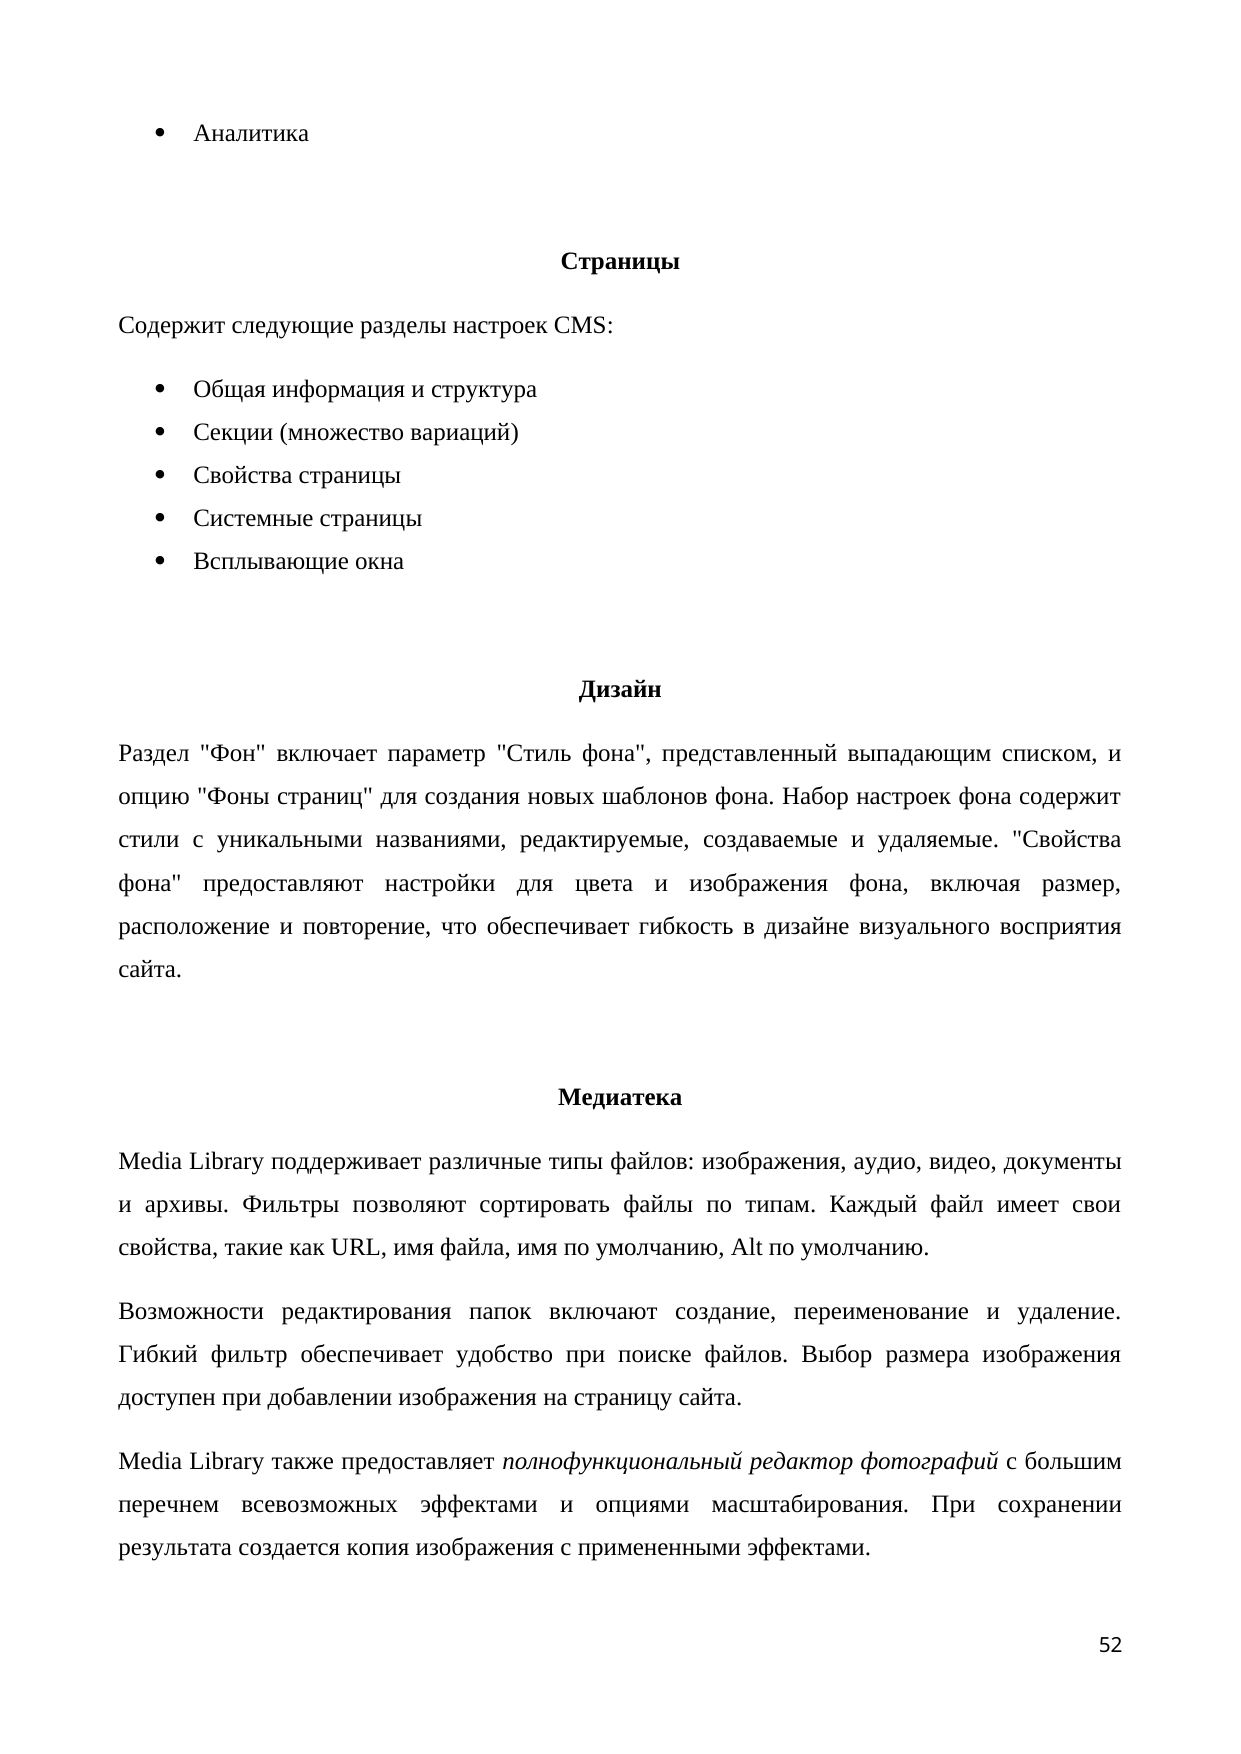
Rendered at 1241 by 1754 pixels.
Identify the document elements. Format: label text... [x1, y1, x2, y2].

text Дизайн [118, 674, 1122, 703]
text Возможности редактирования папок включают создание, переименование и удаление. Гибкий фильтр обеспечивает удобство при поиске файлов. Выбор размера изображения доступен при добавлении изображения на страницу сайта. [118, 1296, 1122, 1411]
text Содержит следующие разделы настроек CMS: [118, 310, 1122, 339]
list Всплывающие окна [156, 546, 1122, 575]
text Медиатека [118, 1082, 1122, 1111]
list Аналитика [156, 118, 1122, 147]
text Страницы [118, 246, 1122, 275]
list Общая информация и структура [156, 374, 1122, 403]
text Media Library также предоставляет полнофункциональный редактор фотографий с большим перечнем всевозможных эффектами и опциями масштабирования. При сохранении результата создается копия изображения с примененными эффектами. [118, 1446, 1122, 1561]
text Media Library поддерживает различные типы файлов: изображения, аудио, видео, документы и архивы. Фильтры позволяют сортировать файлы по типам. Каждый файл имеет свои свойства, такие как URL, имя файла, имя по умолчанию, Alt по умолчанию. [118, 1146, 1122, 1261]
list Свойства страницы [156, 460, 1122, 489]
list Секции (множество вариаций) [156, 417, 1122, 446]
list Системные страницы [156, 503, 1122, 532]
text Раздел "Фон" включает параметр "Стиль фона", представленный выпадающим списком, и опцию "Фоны страниц" для создания новых шаблонов фона. Набор настроек фона содержит стили с уникальными названиями, редактируемые, создаваемые и удаляемые. "Свойства фона" предоставляют настройки для цвета и изображения фона, включая размер, расположение и повторение, что обеспечивает гибкость в дизайне визуального восприятия сайта. [118, 738, 1122, 983]
